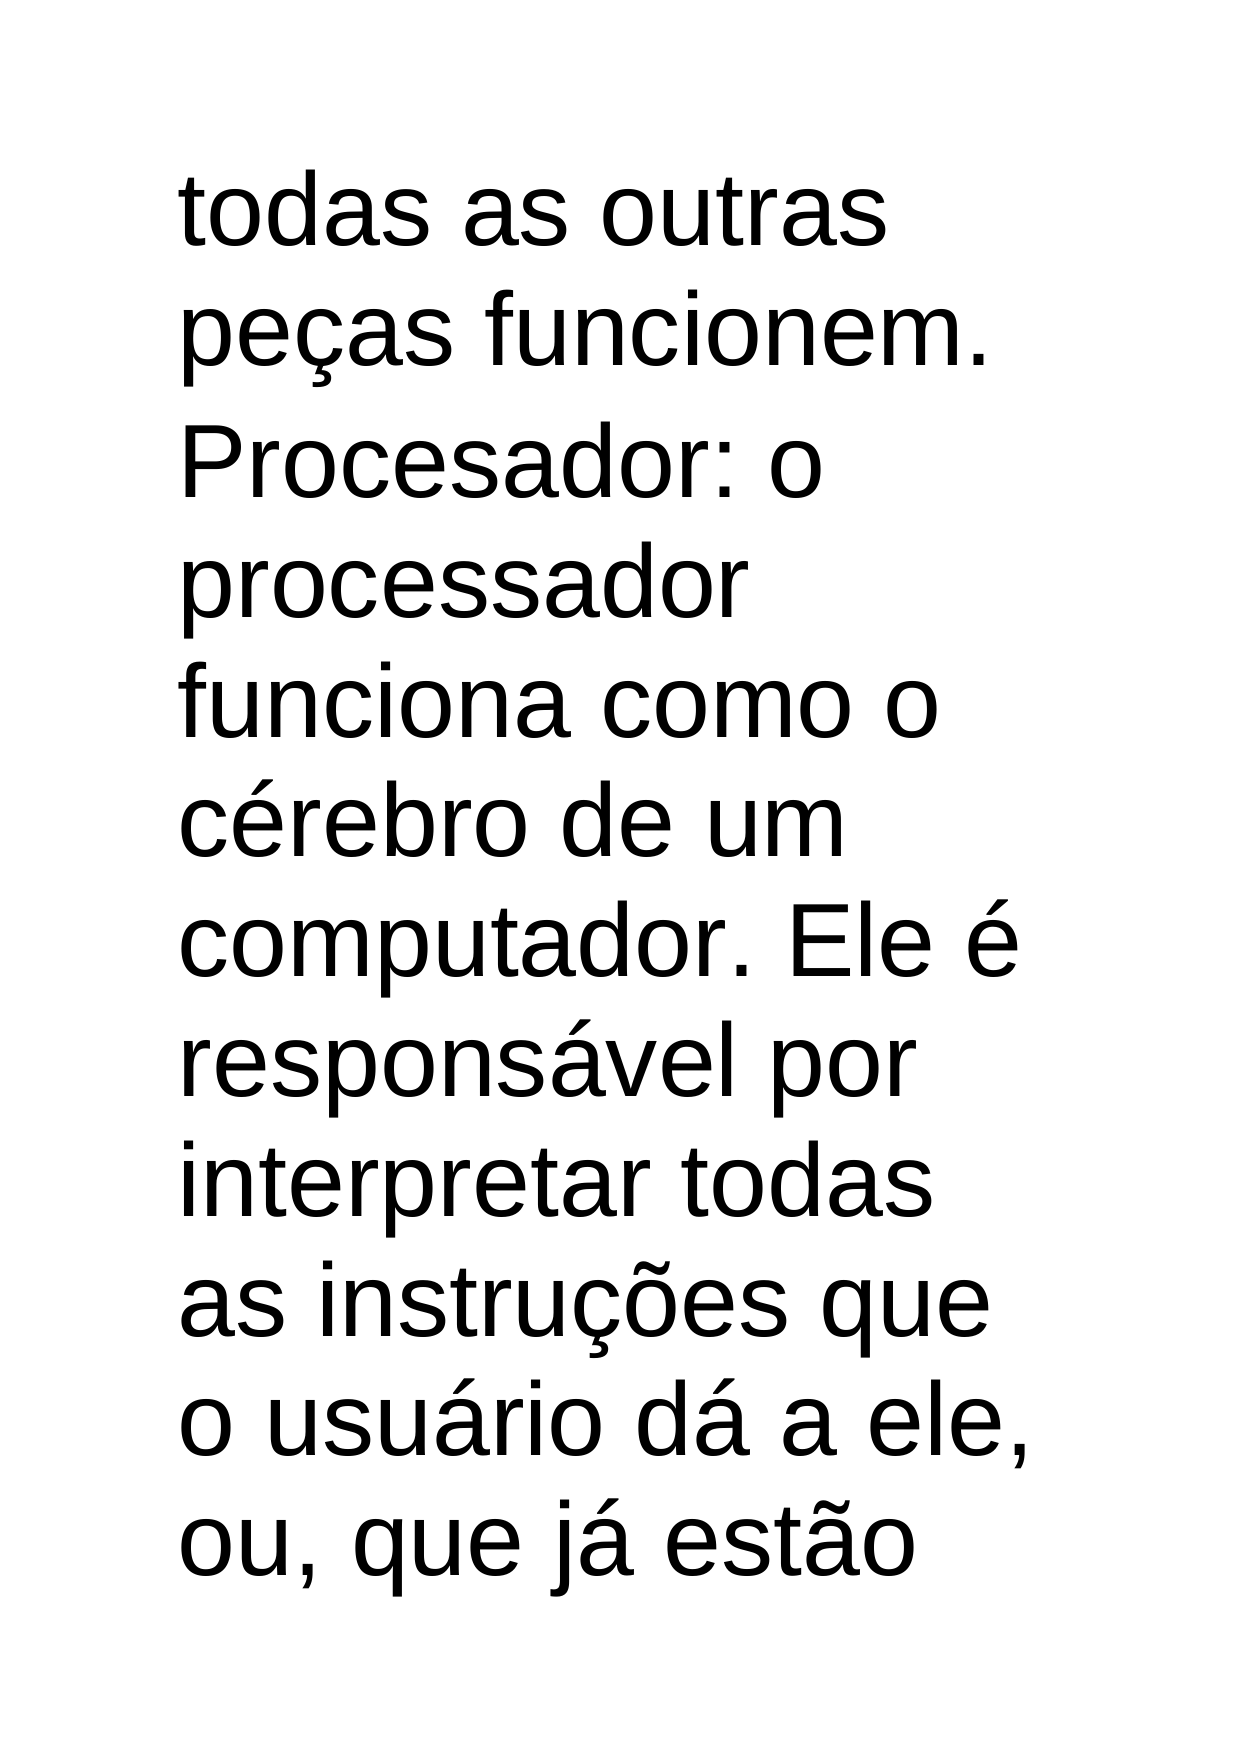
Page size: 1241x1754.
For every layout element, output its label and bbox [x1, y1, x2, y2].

text [177, 148, 1063, 387]
text [177, 400, 1063, 1598]
